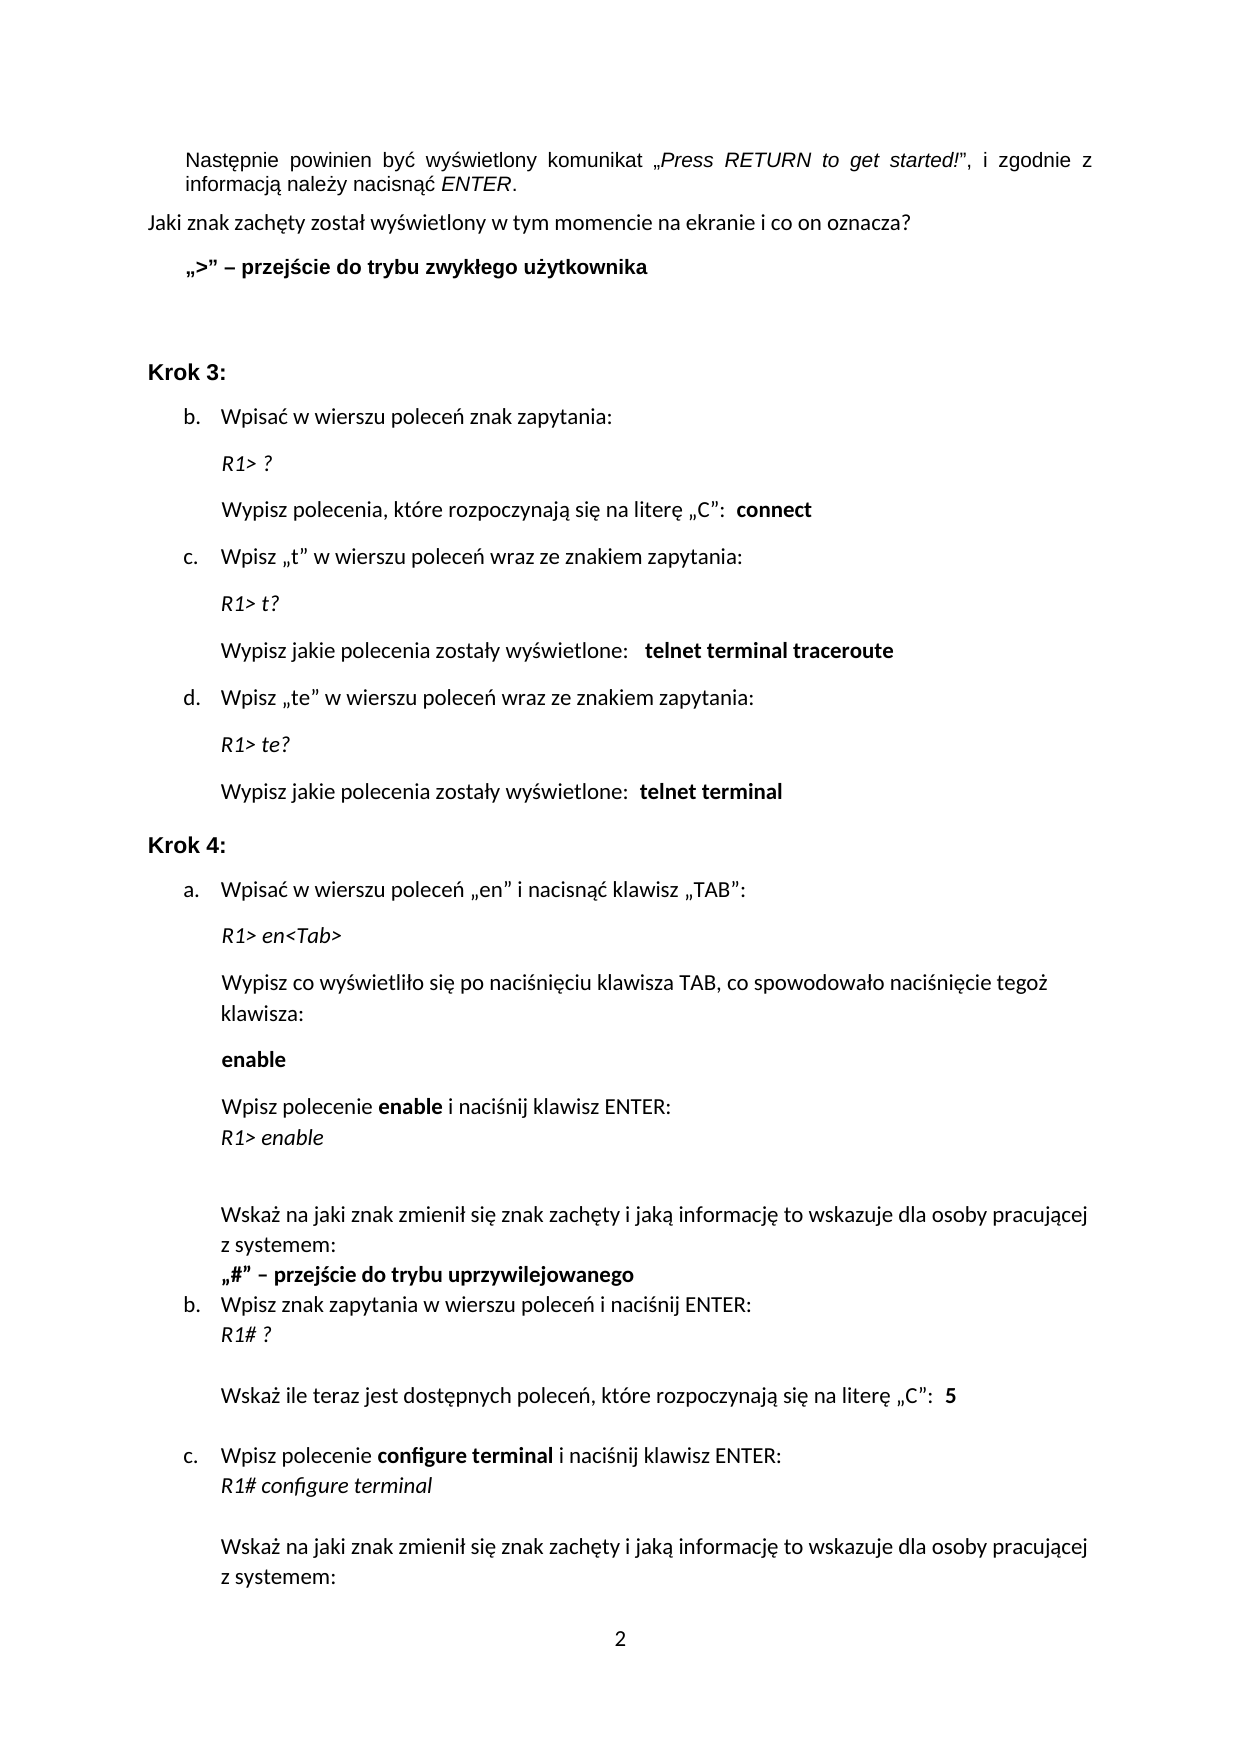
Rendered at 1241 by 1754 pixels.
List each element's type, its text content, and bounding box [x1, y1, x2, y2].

text Wypisz jakie polecenia zostały wyświetlone: telnet terminal [148, 777, 1093, 805]
text Następnie powinien być wyświetlony komunikat „Press RETURN to get started!”, i zgodnie z informacją należy nacisnąć ENTER. [185, 148, 1093, 196]
list Wpisz „t” w wierszu poleceń wraz ze znakiem zapytania: [183, 542, 1093, 570]
text R1> en<Tab> [148, 922, 1093, 949]
list Wpisz „te” w wierszu poleceń wraz ze znakiem zapytania: [183, 683, 1093, 711]
text Jaki znak zachęty został wyświetlony w tym momencie na ekranie i co on oznacza? [148, 208, 1093, 236]
list Wpisać w wierszu poleceń „en” i nacisnąć klawisz „TAB”: [183, 875, 1093, 903]
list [221, 1502, 1093, 1590]
text R1> te? [148, 730, 1093, 758]
text Wypisz polecenia, które rozpoczynają się na literę „C”: connect [148, 496, 1093, 523]
list Wpisz znak zapytania w wierszu poleceń i naciśnij ENTER: R1# ? Wskaż ile teraz jest dostępnych poleceń, które rozpoczynają się na literę „C”: 5 [183, 1290, 1093, 1439]
text Krok 4: [148, 832, 1093, 858]
text Krok 3: [148, 359, 1093, 385]
text Wypisz co wyświetliło się po naciśnięciu klawisza TAB, co spowodowało naciśnięcie tegoż klawisza: [221, 968, 1093, 1027]
list „#” – przejście do trybu uprzywilejowanego [221, 1260, 1093, 1288]
text Wypisz jakie polecenia zostały wyświetlone: telnet terminal traceroute [148, 636, 1093, 664]
list Wskaż na jaki znak zmienił się znak zachęty i jaką informację to wskazuje dla osoby pracującej z systemem: [221, 1169, 1093, 1258]
text enable [221, 1046, 1093, 1073]
text Wpisz polecenie enable i naciśnij klawisz ENTER: R1> enable [221, 1092, 1093, 1151]
list Wpisać w wierszu poleceń znak zapytania: [183, 402, 1093, 430]
text R1> t? [148, 589, 1093, 617]
text R1> ? [148, 449, 1093, 477]
text „>” – przejście do trybu zwykłego użytkownika [185, 255, 1093, 279]
list Wpisz polecenie configure terminal i naciśnij klawisz ENTER: R1# configure terminal [183, 1441, 1093, 1499]
